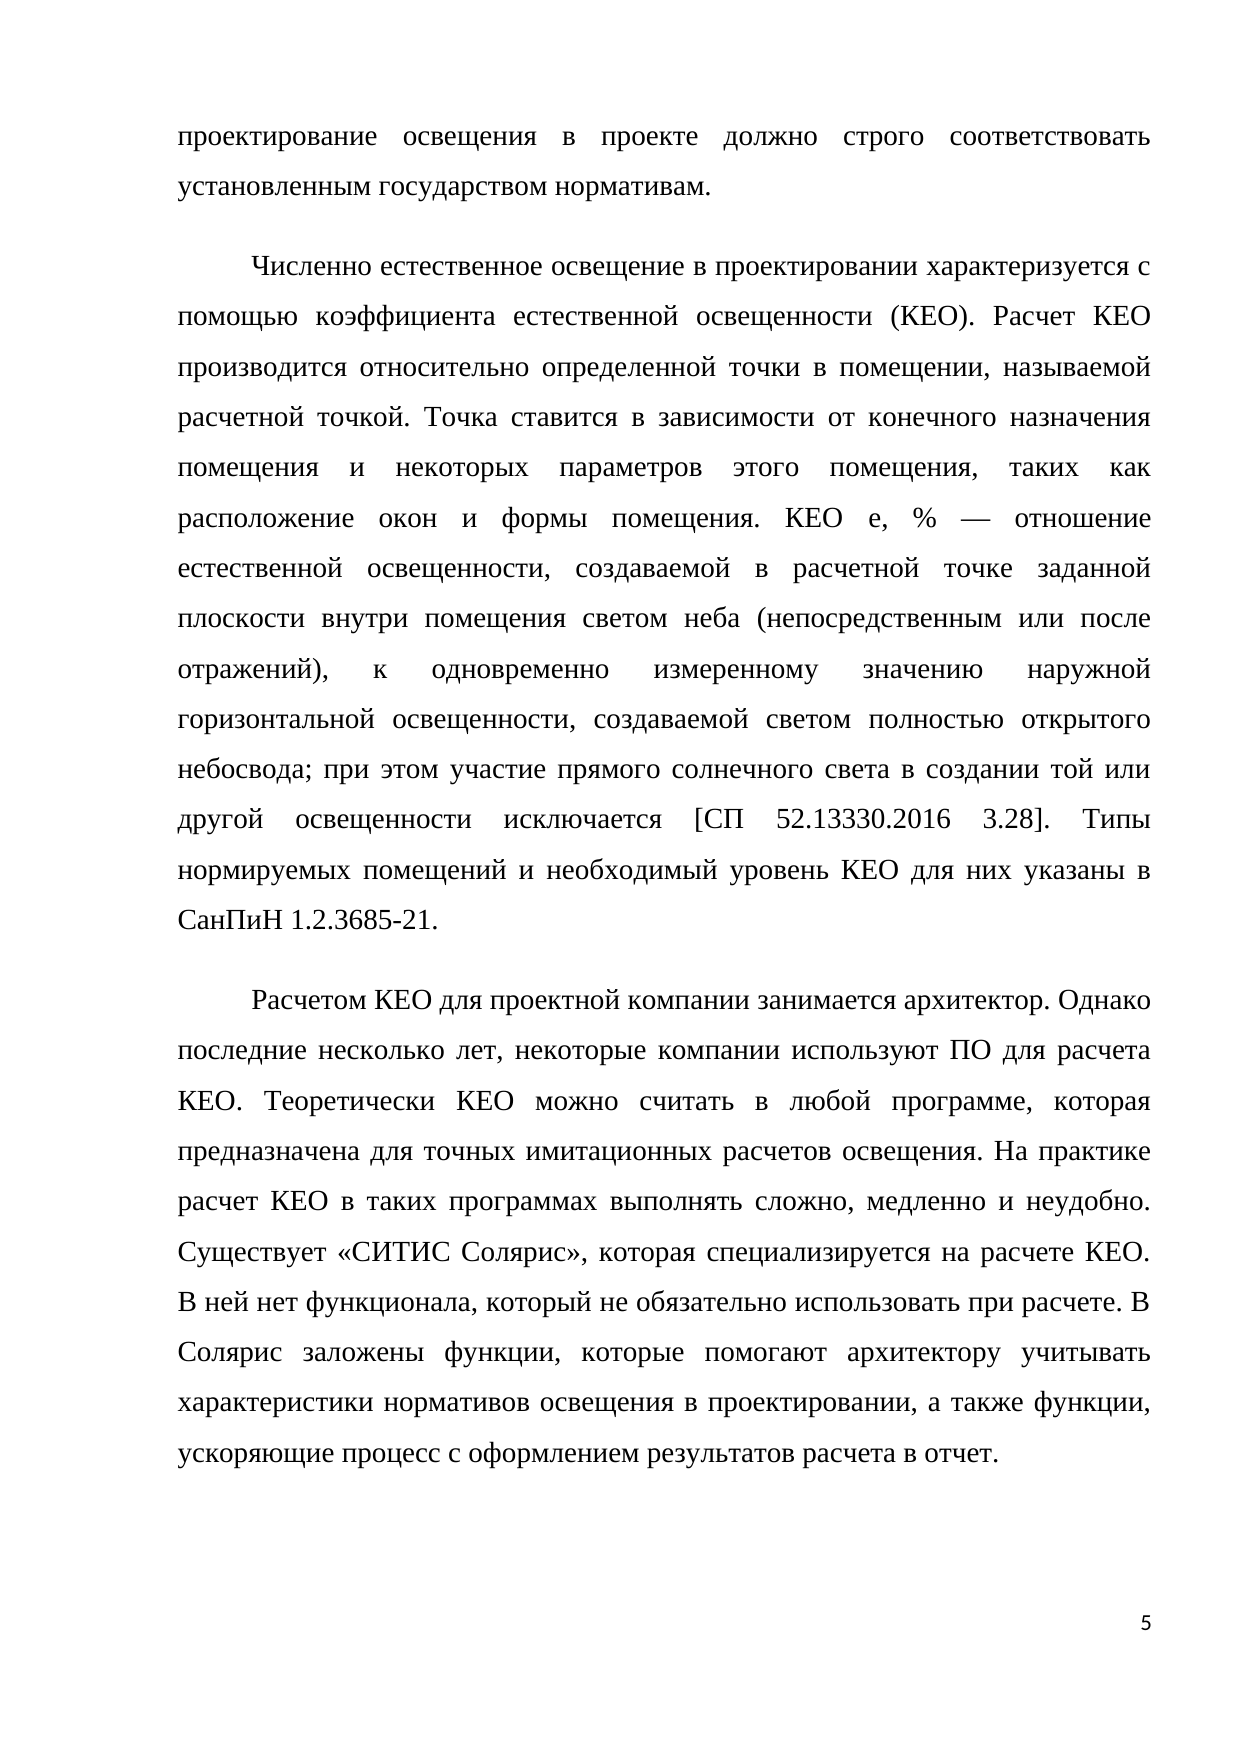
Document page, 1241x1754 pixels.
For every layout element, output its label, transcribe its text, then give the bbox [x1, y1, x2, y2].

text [177, 118, 1152, 202]
text Численно естественное освещение в проектировании характеризуется с помощью коэффициента естественной освещенности (КЕО). Расчет КЕО производится относительно определенной точки в помещении, называемой расчетной точкой. Точка ставится в зависимости от конечного назначения помещения и некоторых параметров этого помещения, таких как расположение окон и формы помещения. КЕО e, % — отношение естественной освещенности, создаваемой в расчетной точке заданной плоскости внутри помещения светом неба (непосредственным или после отражений), к одновременно измеренному значению наружной горизонтальной освещенности, создаваемой светом полностью открытого небосвода; при этом участие прямого солнечного света в создании той или другой освещенности исключается [СП 52.13330.2016 3.28]. Типы нормируемых помещений и необходимый уровень КЕО для них указаны в СанПиН 1.2.3685-21. [177, 248, 1152, 936]
text Расчетом КЕО для проектной компании занимается архитектор. Однако последние несколько лет, некоторые компании используют ПО для расчета КЕО. Теоретически КЕО можно считать в любой программе, которая предназначена для точных имитационных расчетов освещения. На практике расчет КЕО в таких программах выполнять сложно, медленно и неудобно. Существует «СИТИС Солярис», которая специализируется на расчете КЕО. В ней нет функционала, который не обязательно использовать при расчете. В Солярис заложены функции, которые помогают архитектору учитывать характеристики нормативов освещения в проектировании, а также функции, ускоряющие процесс с оформлением результатов расчета в отчет. [177, 982, 1152, 1468]
